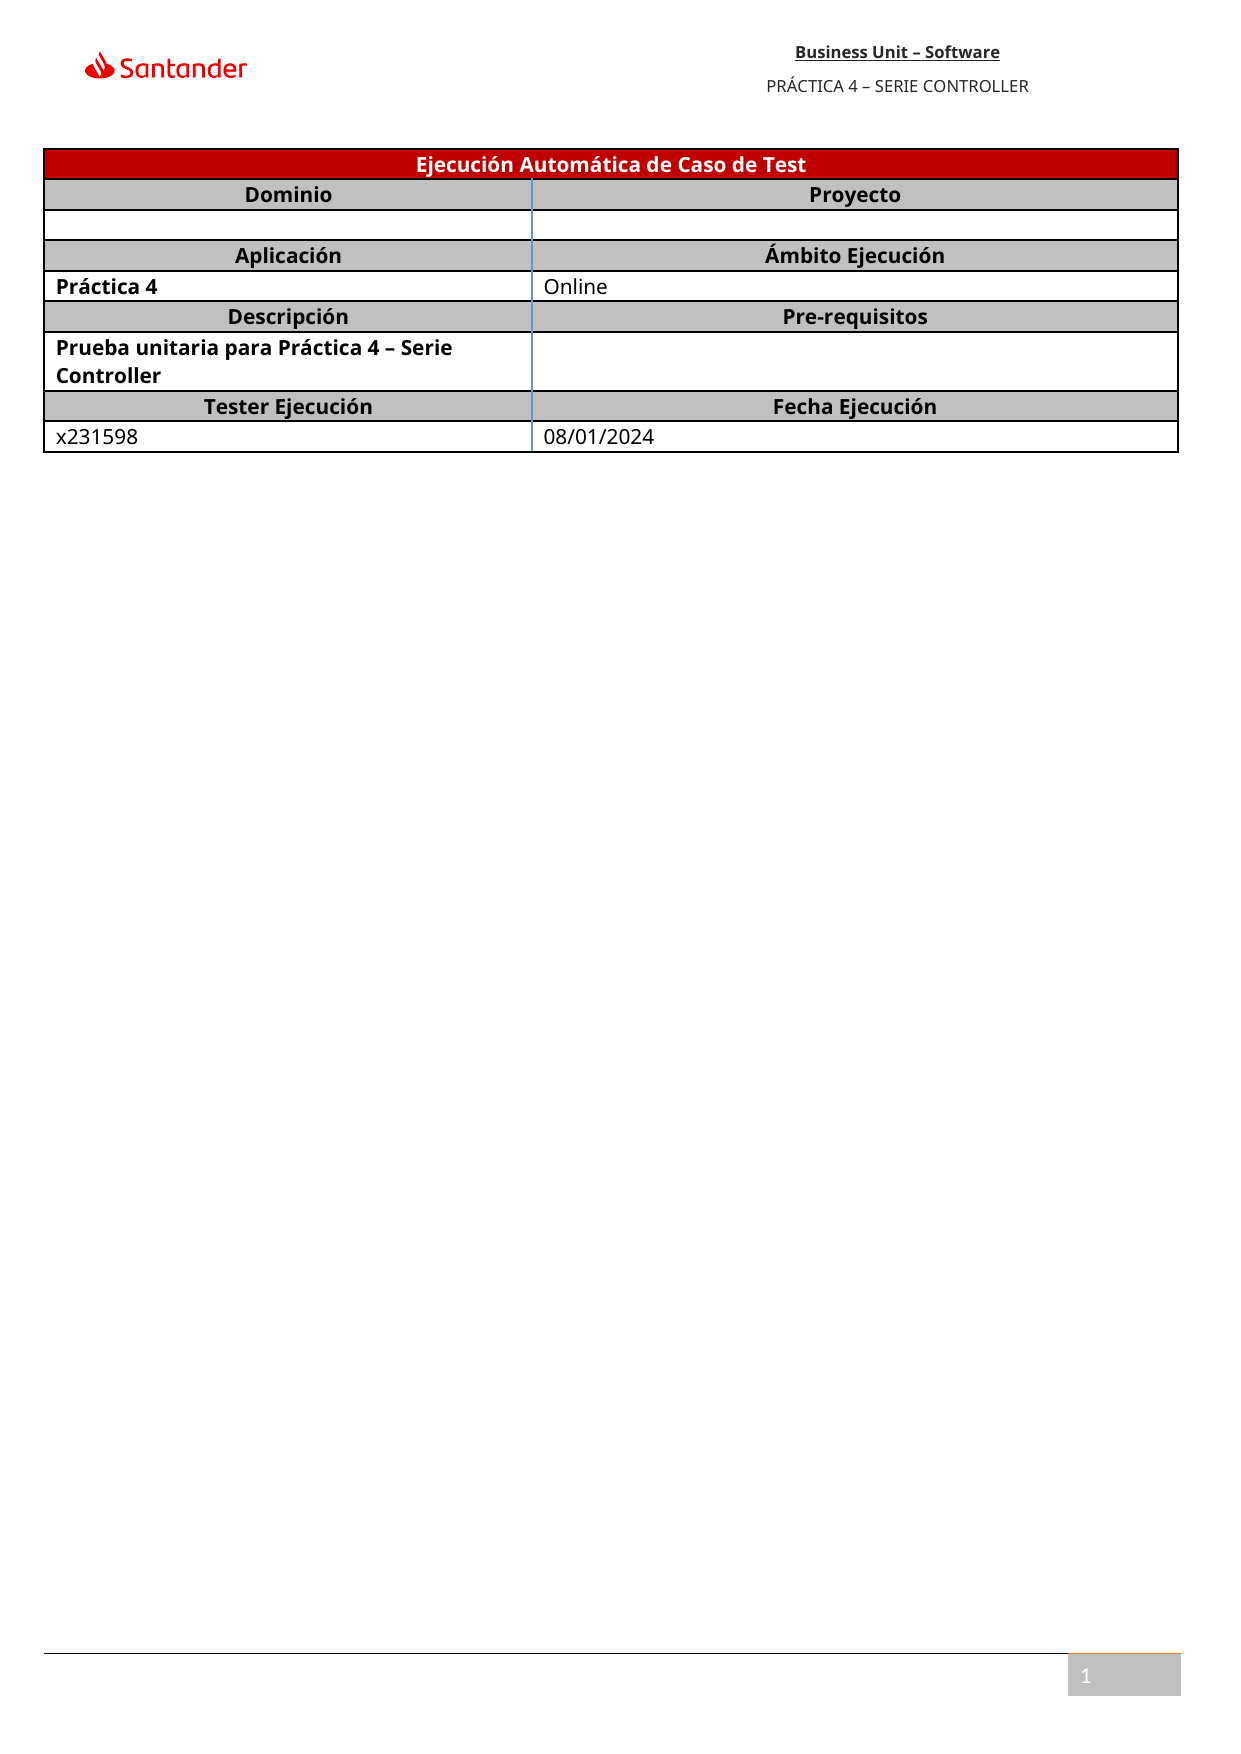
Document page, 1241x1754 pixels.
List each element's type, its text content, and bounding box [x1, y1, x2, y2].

table_cell Prueba unitaria para Práctica 4 – Serie Controller [45, 333, 531, 390]
table_cell Aplicación [45, 241, 531, 270]
table_header Ejecución Automática de Caso de Test [45, 150, 1177, 178]
table_cell [533, 333, 1177, 390]
table_cell x231598 [45, 422, 531, 451]
picture [55, 29, 277, 107]
table_cell [45, 211, 531, 239]
table_cell Ámbito Ejecución [533, 241, 1177, 270]
table_cell Práctica 4 [45, 272, 531, 300]
table_cell 08/01/2024 [533, 422, 1177, 451]
table_cell Online [533, 272, 1177, 300]
table_cell Proyecto [533, 180, 1177, 209]
table_cell [533, 211, 1177, 239]
table_cell Pre-requisitos [533, 302, 1177, 331]
table_cell Descripción [45, 302, 531, 331]
table_cell Dominio [45, 180, 531, 209]
table_cell Fecha Ejecución [533, 392, 1177, 420]
table_cell Tester Ejecución [45, 392, 531, 420]
